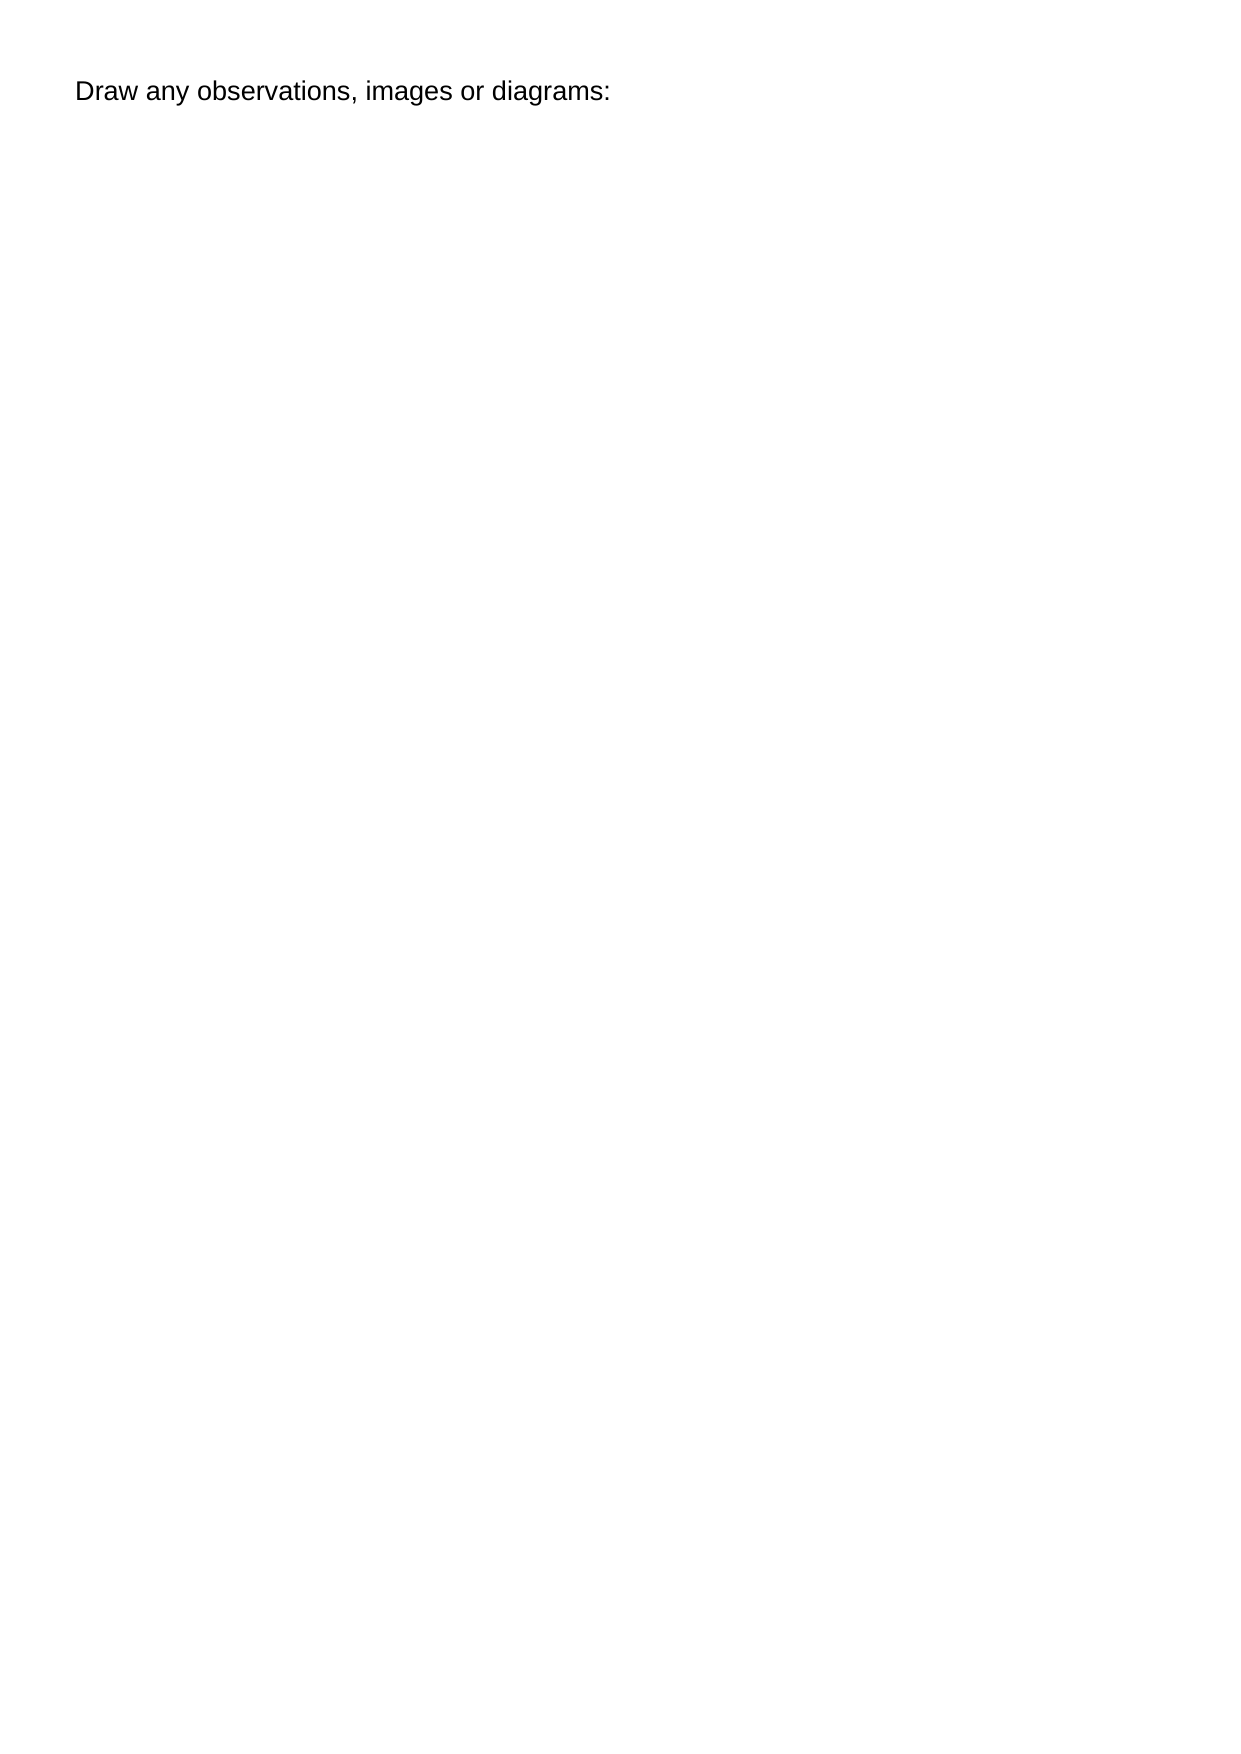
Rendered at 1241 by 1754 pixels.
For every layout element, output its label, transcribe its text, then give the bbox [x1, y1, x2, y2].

text Draw any observations, images or diagrams: [75, 75, 1165, 106]
